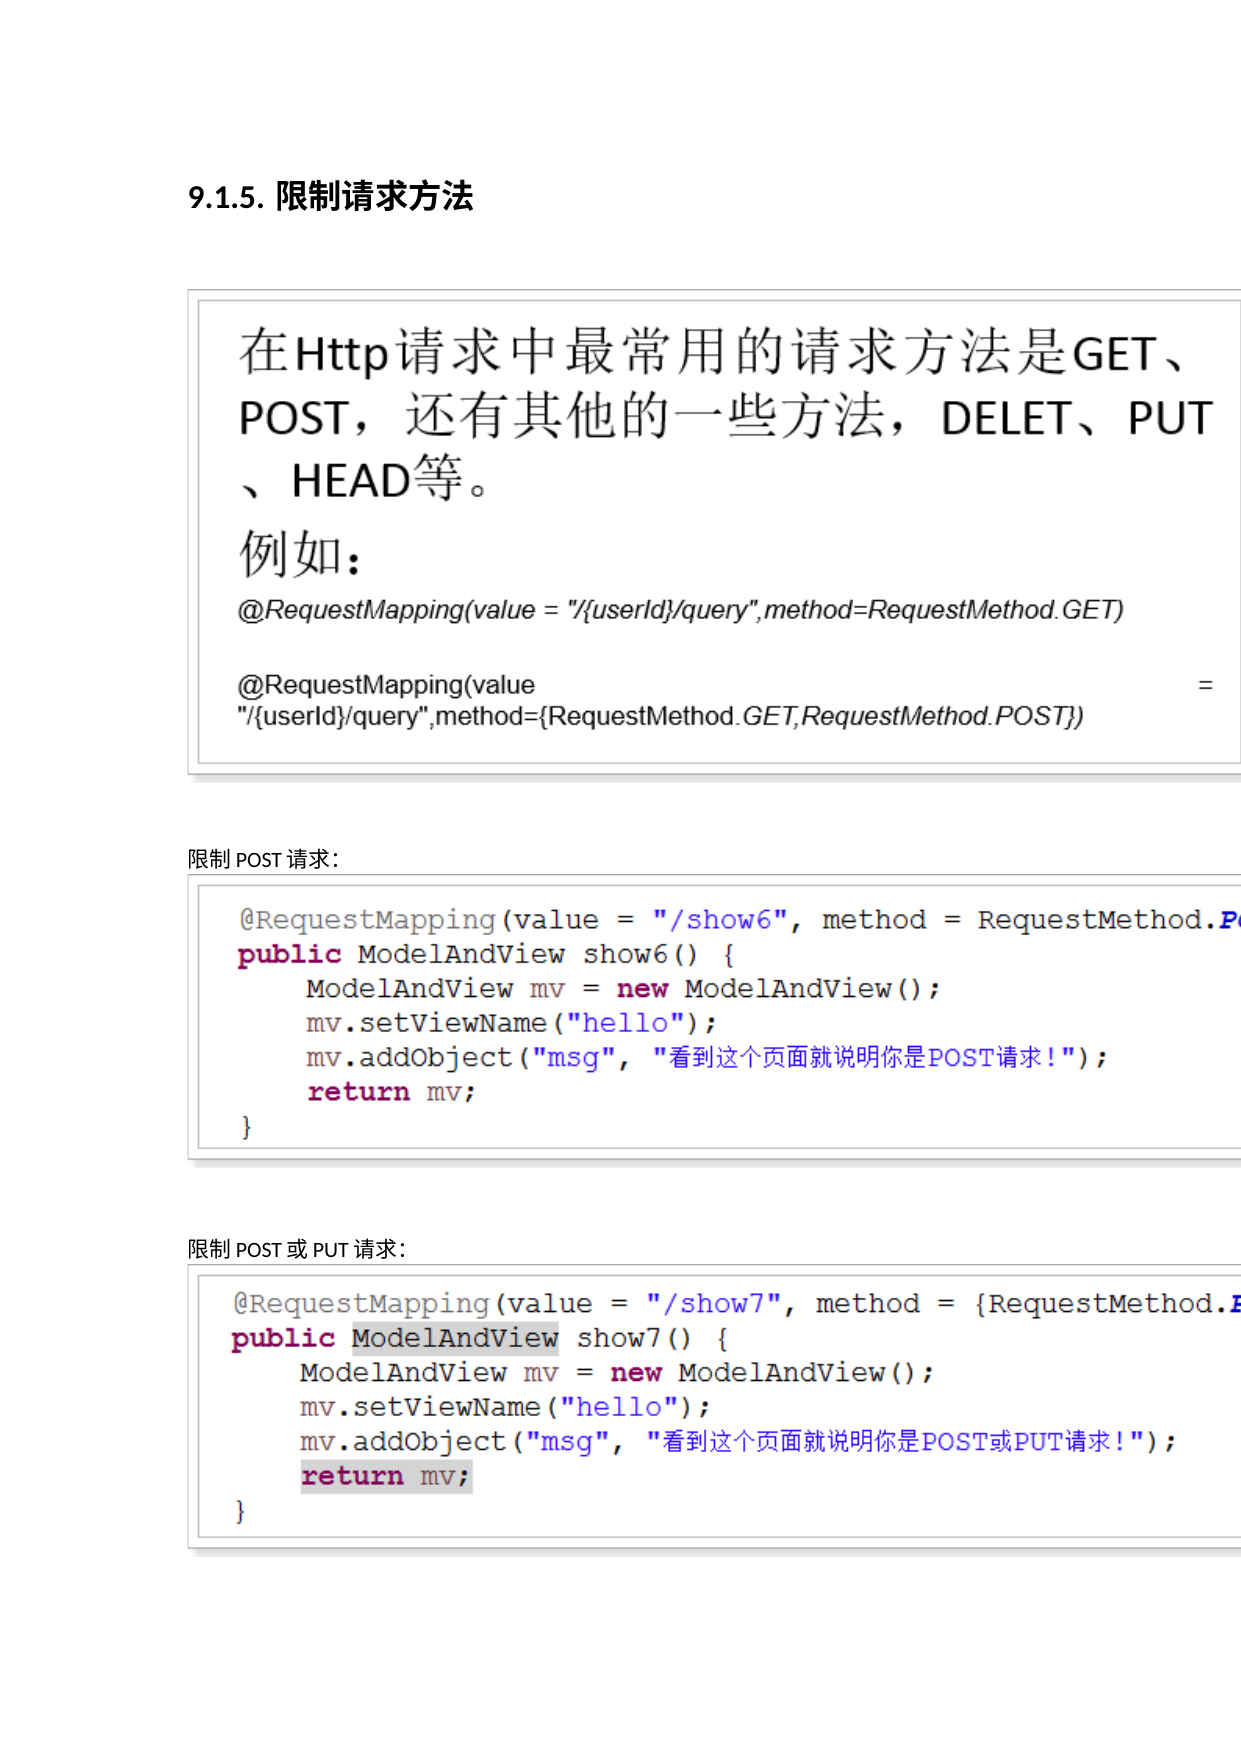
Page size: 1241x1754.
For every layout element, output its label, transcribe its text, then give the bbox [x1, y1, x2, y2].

picture [187, 874, 1241, 1168]
text 限制POST请求： [187, 842, 1053, 874]
text 限制POST或PUT请求： [187, 1232, 1053, 1264]
picture [187, 289, 1241, 783]
picture [187, 1264, 1241, 1557]
subtitle 限制请求方法 [187, 162, 1053, 227]
